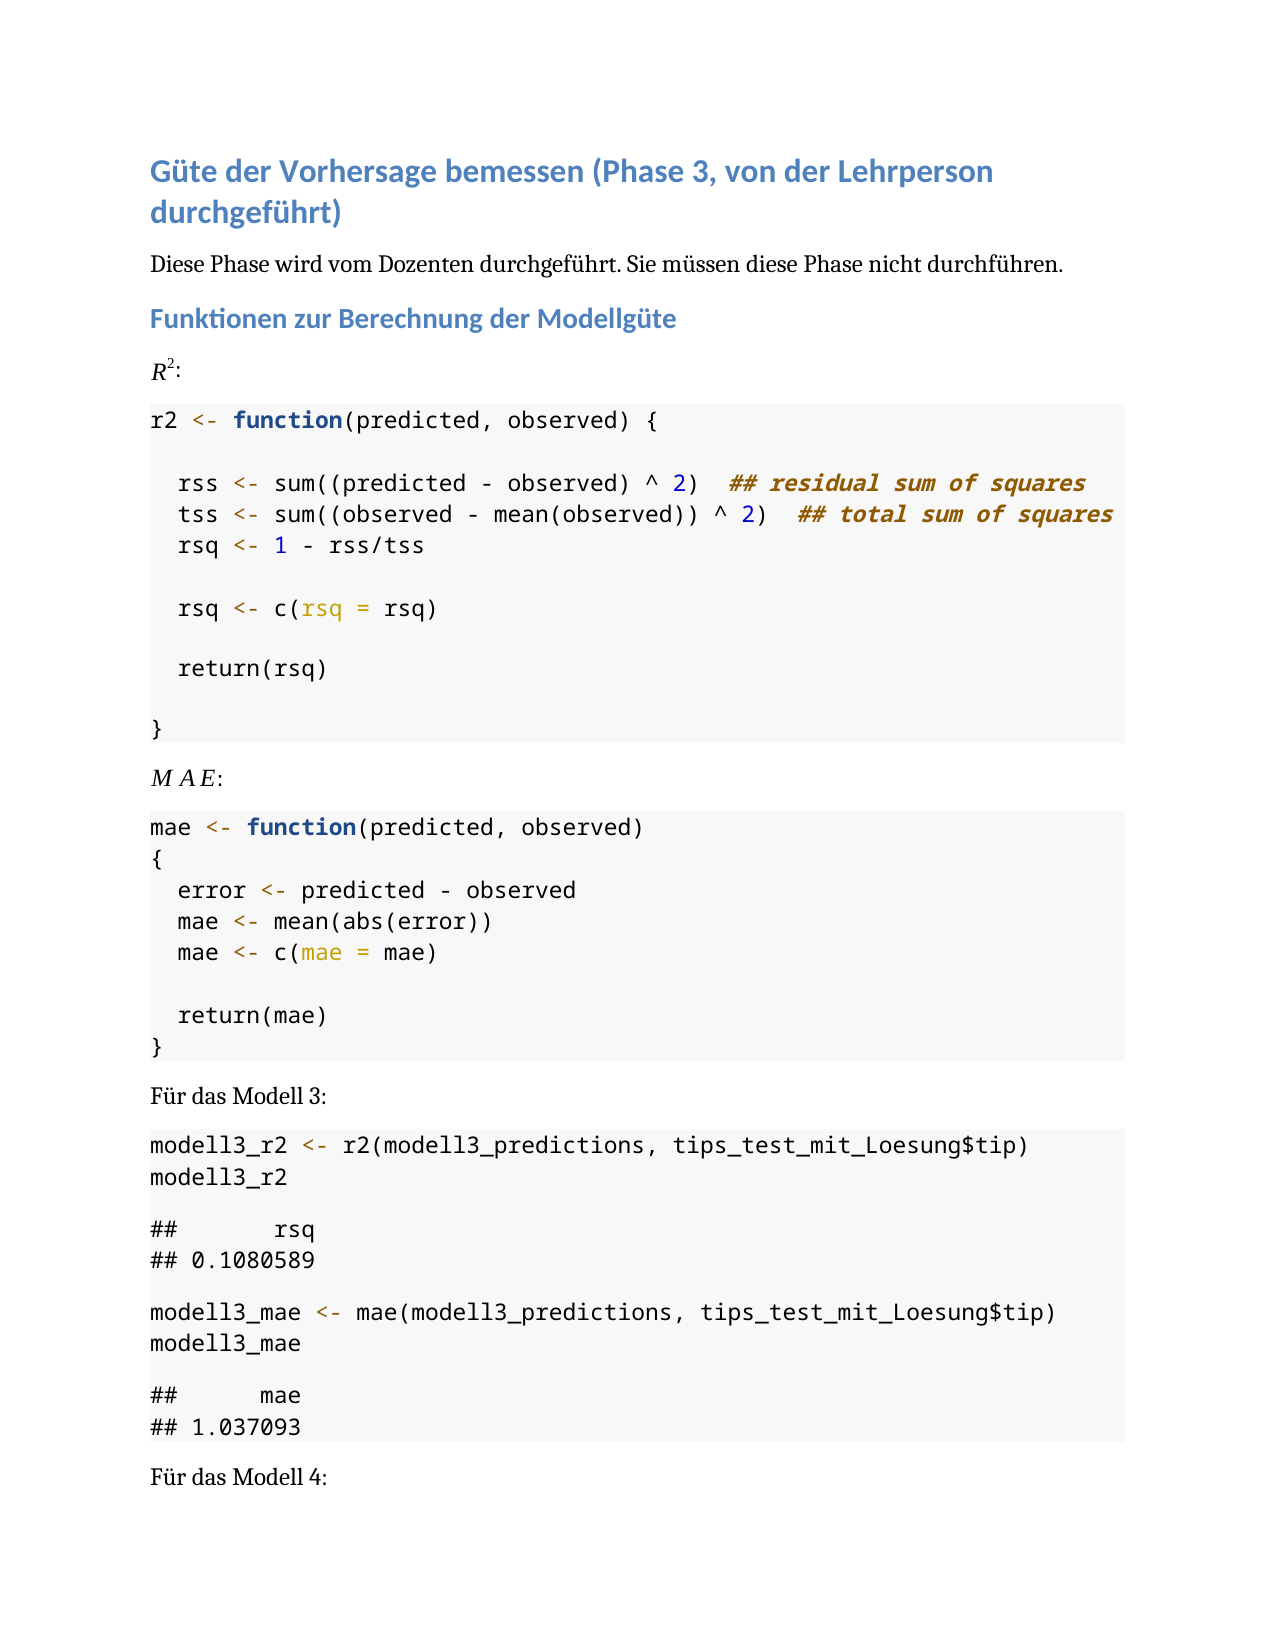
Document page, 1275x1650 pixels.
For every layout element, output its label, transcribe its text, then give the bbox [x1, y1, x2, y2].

text ## rsq ## 0.1080589 [150, 1213, 1125, 1275]
text modell3_mae <- mae(modell3_predictions, tips_test_mit_Loesung$tip) modell3_mae [150, 1296, 1125, 1359]
subtitle Funktionen zur Berechnung der Modellgüte [150, 300, 1125, 335]
subtitle Güte der Vorhersage bemessen (Phase 3, von der Lehrperson durchgeführt) [150, 150, 1125, 231]
text modell3_r2 <- r2(modell3_predictions, tips_test_mit_Loesung$tip) modell3_r2 [150, 1129, 1125, 1192]
text : [150, 354, 1125, 385]
text r2 <- function(predicted, observed) { rss <- sum((predicted - observed) ^ 2) ## residual sum of squares tss <- sum((observed - mean(observed)) ^ 2) ## total sum of squares rsq <- 1 - rss/tss rsq <- c(rsq = rsq) return(rsq) } [150, 404, 1125, 743]
text Für das Modell 4: [150, 1463, 1125, 1492]
text : [150, 764, 1125, 792]
text Für das Modell 3: [150, 1082, 1125, 1111]
text mae <- function(predicted, observed) { error <- predicted - observed mae <- mean(abs(error)) mae <- c(mae = mae) return(mae) } [150, 811, 1125, 1061]
text Diese Phase wird vom Dozenten durchgeführt. Sie müssen diese Phase nicht durchführen. [150, 250, 1125, 279]
text ## mae ## 1.037093 [150, 1379, 1125, 1442]
